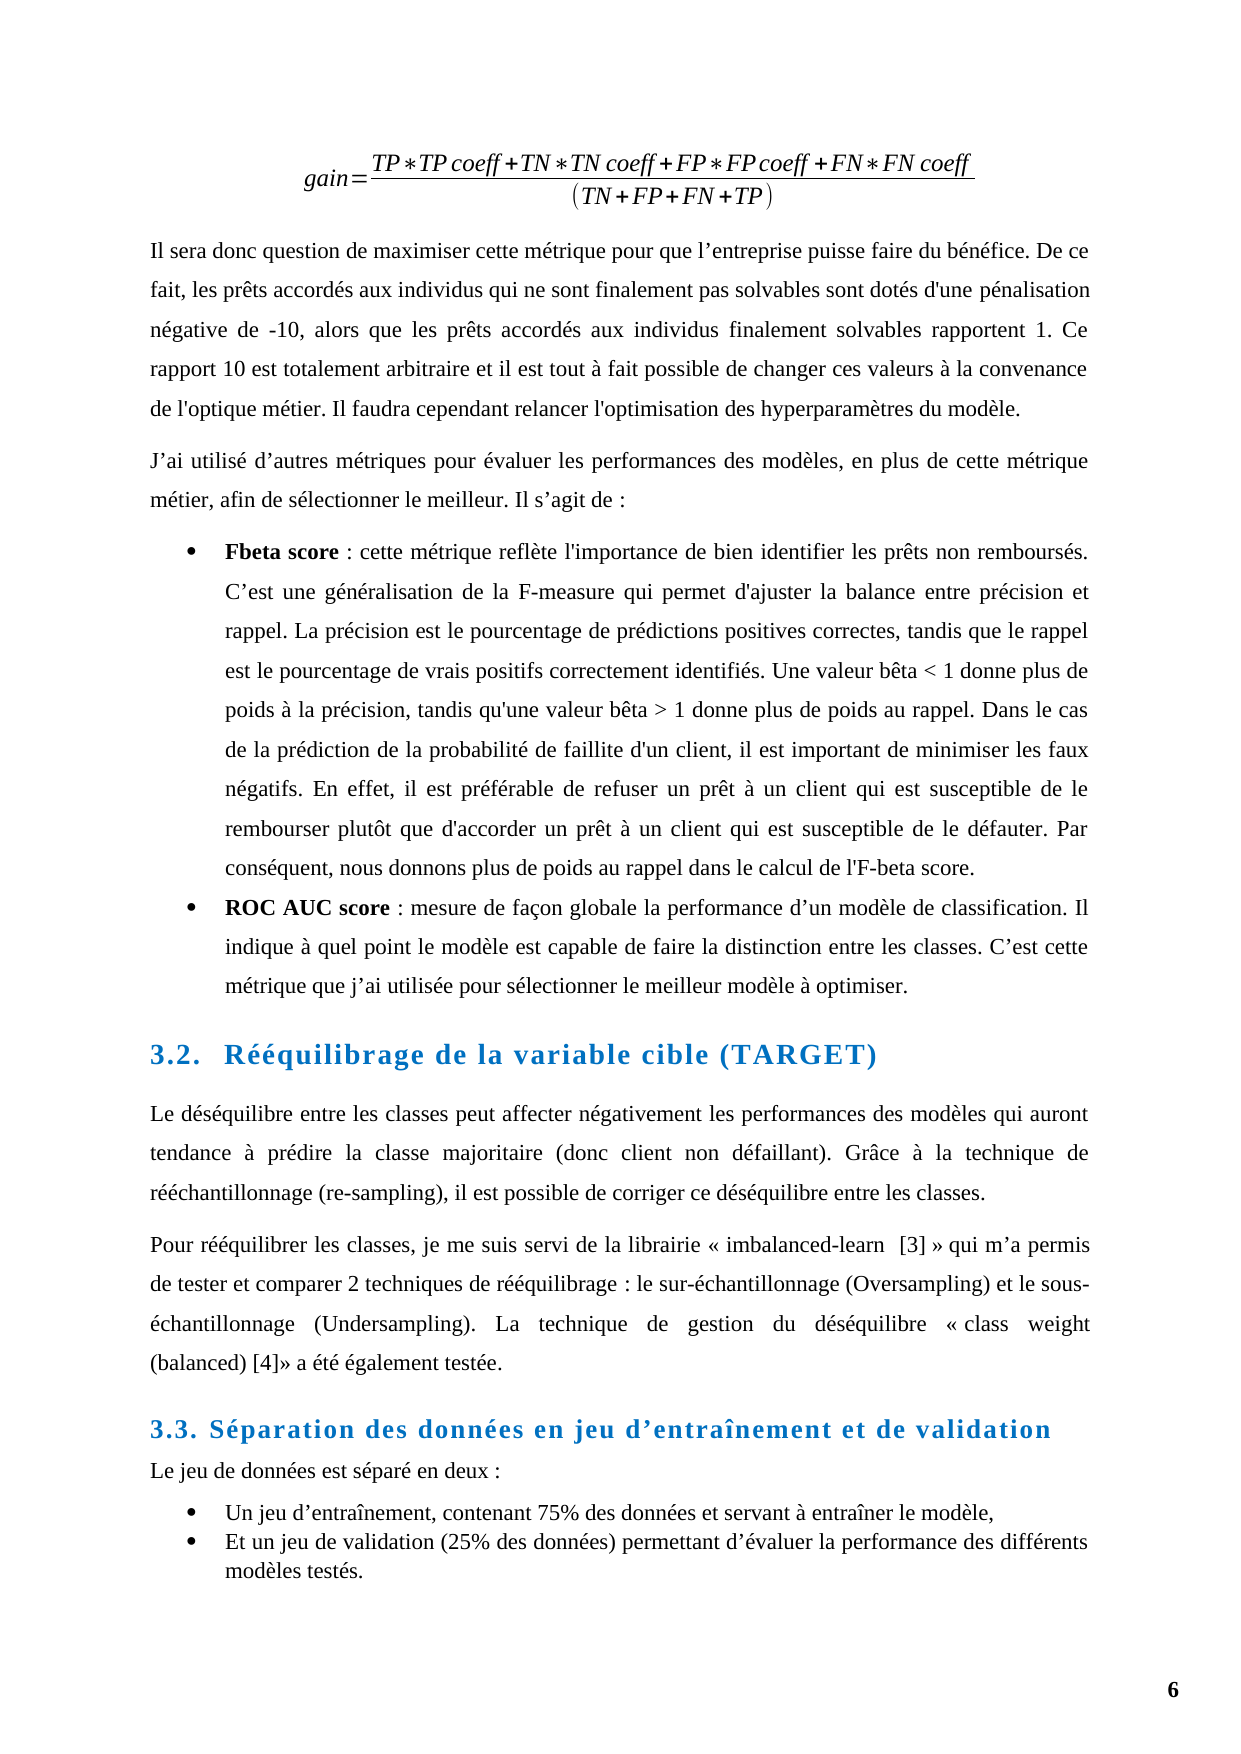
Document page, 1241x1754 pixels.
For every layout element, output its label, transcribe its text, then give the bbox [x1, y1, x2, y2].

list Et un jeu de validation (25% des données) permettant d’évaluer la performance des différents modèles testés. [187, 1528, 1090, 1583]
subtitle Séparation des données en jeu d’entraînement et de validation [150, 1414, 1090, 1445]
text Le déséquilibre entre les classes peut affecter négativement les performances des modèles qui auront tendance à prédire la classe majoritaire (donc client non défaillant). Grâce à la technique de rééchantillonnage (re-sampling), il est possible de corriger ce déséquilibre entre les classes. [150, 1100, 1090, 1205]
list ROC AUC score : mesure de façon globale la performance d’un modèle de classification. Il indique à quel point le modèle est capable de faire la distinction entre les classes. C’est cette métrique que j’ai utilisée pour sélectionner le meilleur modèle à optimiser. [187, 893, 1090, 999]
subtitle Rééquilibrage de la variable cible (TARGET) [150, 1037, 1090, 1071]
text Il sera donc question de maximiser cette métrique pour que l’entreprise puisse faire du bénéfice. De ce fait, les prêts accordés aux individus qui ne sont finalement pas solvables sont dotés d'une pénalisation négative de -10, alors que les prêts accordés aux individus finalement solvables rapportent 1. Ce rapport 10 est totalement arbitraire et il est tout à fait possible de changer ces valeurs à la convenance de l'optique métier. Il faudra cependant relancer l'optimisation des hyperparamètres du modèle. [150, 237, 1090, 421]
text J’ai utilisé d’autres métriques pour évaluer les performances des modèles, en plus de cette métrique métier, afin de sélectionner le meilleur. Il s’agit de : [150, 447, 1090, 513]
list Un jeu d’entraînement, contenant 75% des données et servant à entraîner le modèle, [187, 1499, 1090, 1525]
text Le jeu de données est séparé en deux : [150, 1457, 1090, 1484]
list Fbeta score : cette métrique reflète l'importance de bien identifier les prêts non remboursés. C’est une généralisation de la F-measure qui permet d'ajuster la balance entre précision et rappel. La précision est le pourcentage de prédictions positives correctes, tandis que le rappel est le pourcentage de vrais positifs correctement identifiés. Une valeur bêta < 1 donne plus de poids à la précision, tandis qu'une valeur bêta > 1 donne plus de poids au rappel. Dans le cas de la prédiction de la probabilité de faillite d'un client, il est important de minimiser les faux négatifs. En effet, il est préférable de refuser un prêt à un client qui est susceptible de le rembourser plutôt que d'accorder un prêt à un client qui est susceptible de le défauter. Par conséquent, nous donnons plus de poids au rappel dans le calcul de l'F-beta score. [187, 538, 1090, 880]
text Pour rééquilibrer les classes, je me suis servi de la librairie « imbalanced-learn » qui m’a permis de tester et comparer 2 techniques de rééquilibrage : le sur-échantillonnage (Oversampling) et le sous-échantillonnage (Undersampling). La technique de gestion du déséquilibre « class weight (balanced) » a été également testée. [150, 1231, 1090, 1376]
